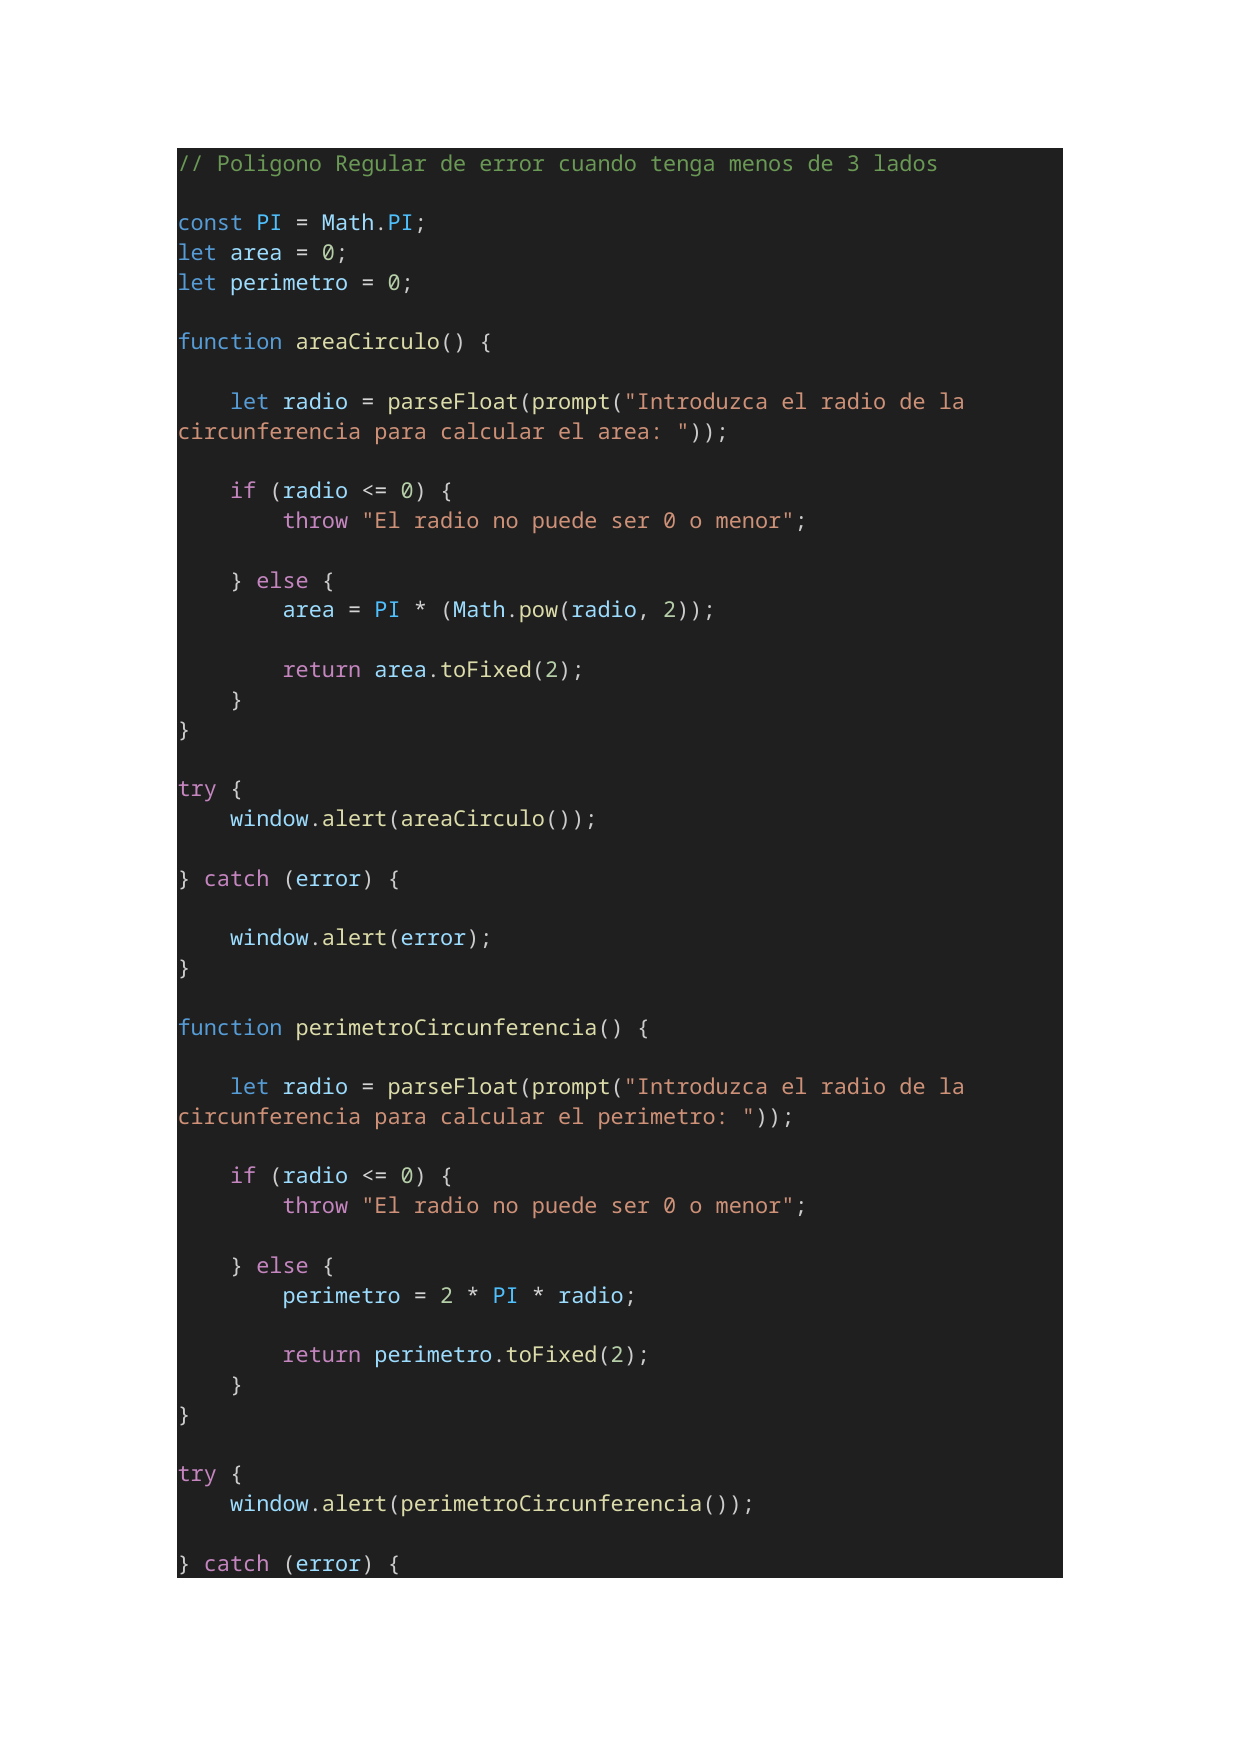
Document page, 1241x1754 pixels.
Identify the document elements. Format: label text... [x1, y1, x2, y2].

text } catch (error) { [177, 1548, 1063, 1578]
text function perimetroCircunferencia() { [177, 1012, 1063, 1041]
text perimetro = 2 * PI * radio; [177, 1280, 1063, 1309]
text } catch (error) { [177, 863, 1063, 892]
text let radio = parseFloat(prompt("Introduzca el radio de la circunferencia para calcular el area: ")); [177, 386, 1063, 446]
text function areaCirculo() { [177, 326, 1063, 356]
text area = PI * (Math.pow(radio, 2)); [177, 594, 1063, 624]
text let radio = parseFloat(prompt("Introduzca el radio de la circunferencia para calcular el perimetro: ")); [177, 1071, 1063, 1131]
text window.alert(areaCirculo()); [177, 803, 1063, 833]
text return perimetro.toFixed(2); [177, 1339, 1063, 1369]
text } [177, 714, 1063, 743]
text return area.toFixed(2); [177, 654, 1063, 684]
text window.alert(error); [177, 922, 1063, 952]
text } [177, 1369, 1063, 1399]
text throw "El radio no puede ser 0 o menor"; [177, 1190, 1063, 1220]
text } [177, 684, 1063, 714]
text } else { [177, 1250, 1063, 1280]
text try { [177, 1458, 1063, 1488]
text throw "El radio no puede ser 0 o menor"; [177, 505, 1063, 535]
text try { [177, 773, 1063, 803]
text } [177, 1399, 1063, 1429]
text } [177, 952, 1063, 982]
text if (radio <= 0) { [177, 1161, 1063, 1190]
text window.alert(perimetroCircunferencia()); [177, 1488, 1063, 1518]
text let perimetro = 0; [177, 267, 1063, 297]
text if (radio <= 0) { [177, 475, 1063, 505]
text let area = 0; [177, 237, 1063, 267]
text const PI = Math.PI; [177, 207, 1063, 237]
text } else { [177, 565, 1063, 594]
text // Poligono Regular de error cuando tenga menos de 3 lados [177, 148, 1063, 177]
